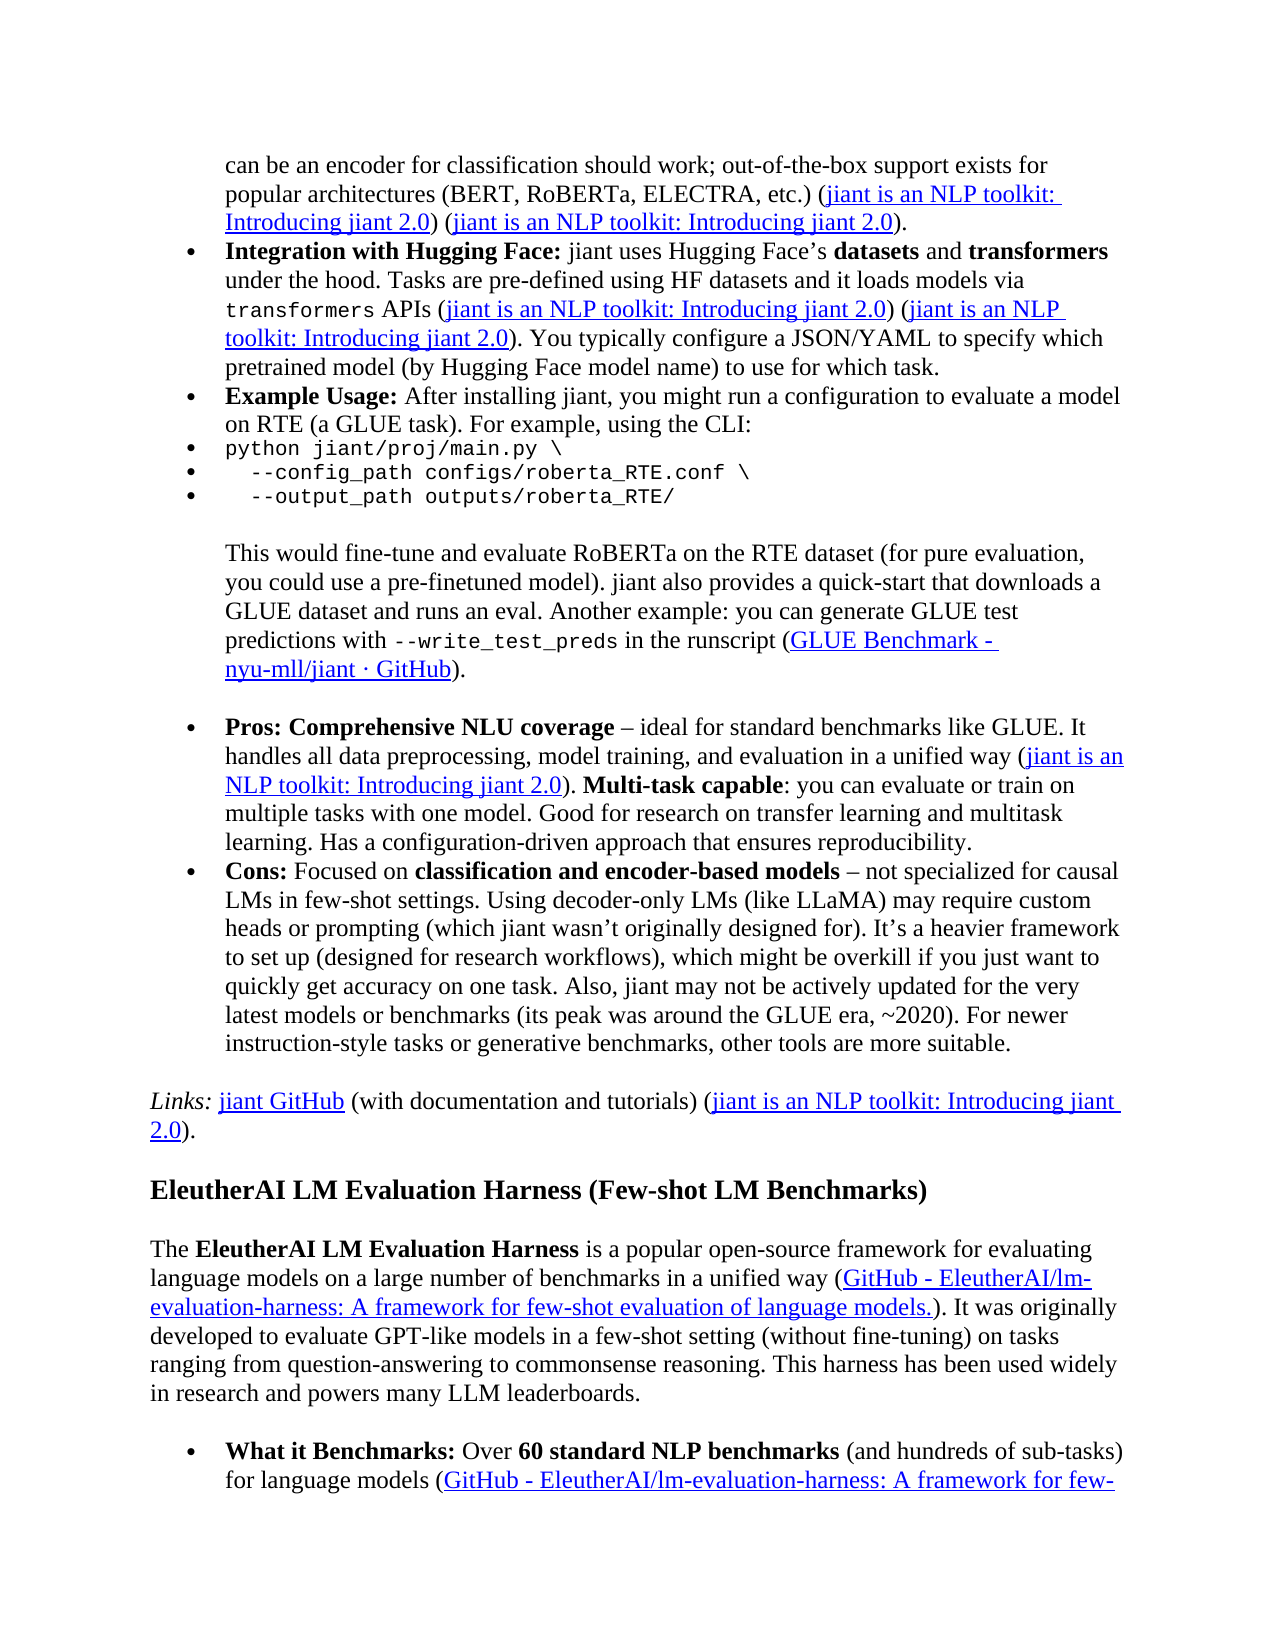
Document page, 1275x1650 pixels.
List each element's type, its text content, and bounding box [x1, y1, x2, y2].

list Cons: Focused on classification and encoder-based models – not specialized for causal LMs in few-shot settings. Using decoder-only LMs (like LLaMA) may require custom heads or prompting (which jiant wasn’t originally designed for). It’s a heavier framework to set up (designed for research workflows), which might be overkill if you just want to quickly get accuracy on one task. Also, jiant may not be actively updated for the very latest models or benchmarks (its peak was around the GLUE era, ~2020). For newer instruction-style tasks or generative benchmarks, other tools are more suitable. [187, 856, 1125, 1057]
text This would fine-tune and evaluate RoBERTa on the RTE dataset (for pure evaluation, you could use a pre-finetuned model). jiant also provides a quick-start that downloads a GLUE dataset and runs an eval. Another example: you can generate GLUE test predictions with --write_test_preds in the runscript (GLUE Benchmark - nyu-mll/jiant · GitHub). [225, 538, 1125, 683]
text EleutherAI LM Evaluation Harness (Few-shot LM Benchmarks) [150, 1173, 1125, 1205]
list python jiant/proj/main.py \ [187, 438, 1125, 462]
list --config_path configs/roberta_RTE.conf \ [187, 462, 1125, 486]
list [187, 150, 1125, 236]
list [187, 1436, 1125, 1494]
text The EleutherAI LM Evaluation Harness is a popular open-source framework for evaluating language models on a large number of benchmarks in a unified way (GitHub - EleutherAI/lm-evaluation-harness: A framework for few-shot evaluation of language models.). It was originally developed to evaluate GPT-like models in a few-shot setting (without fine-tuning) on tasks ranging from question-answering to commonsense reasoning. This harness has been used widely in research and powers many LLM leaderboards. [150, 1234, 1125, 1407]
list Pros: Comprehensive NLU coverage – ideal for standard benchmarks like GLUE. It handles all data preprocessing, model training, and evaluation in a unified way (jiant is an NLP toolkit: Introducing jiant 2.0). Multi-task capable: you can evaluate or train on multiple tasks with one model. Good for research on transfer learning and multitask learning. Has a configuration-driven approach that ensures reproducibility. [187, 712, 1125, 856]
list Example Usage: After installing jiant, you might run a configuration to evaluate a model on RTE (a GLUE task). For example, using the CLI: [187, 381, 1125, 438]
text Links: jiant GitHub (with documentation and tutorials) (jiant is an NLP toolkit: Introducing jiant 2.0). [150, 1086, 1125, 1144]
list --output_path outputs/roberta_RTE/ [187, 486, 1125, 509]
list Integration with Hugging Face: jiant uses Hugging Face’s datasets and transformers under the hood. Tasks are pre-defined using HF datasets and it loads models via transformers APIs (jiant is an NLP toolkit: Introducing jiant 2.0) (jiant is an NLP toolkit: Introducing jiant 2.0). You typically configure a JSON/YAML to specify which pretrained model (by Hugging Face model name) to use for which task. [187, 236, 1125, 381]
